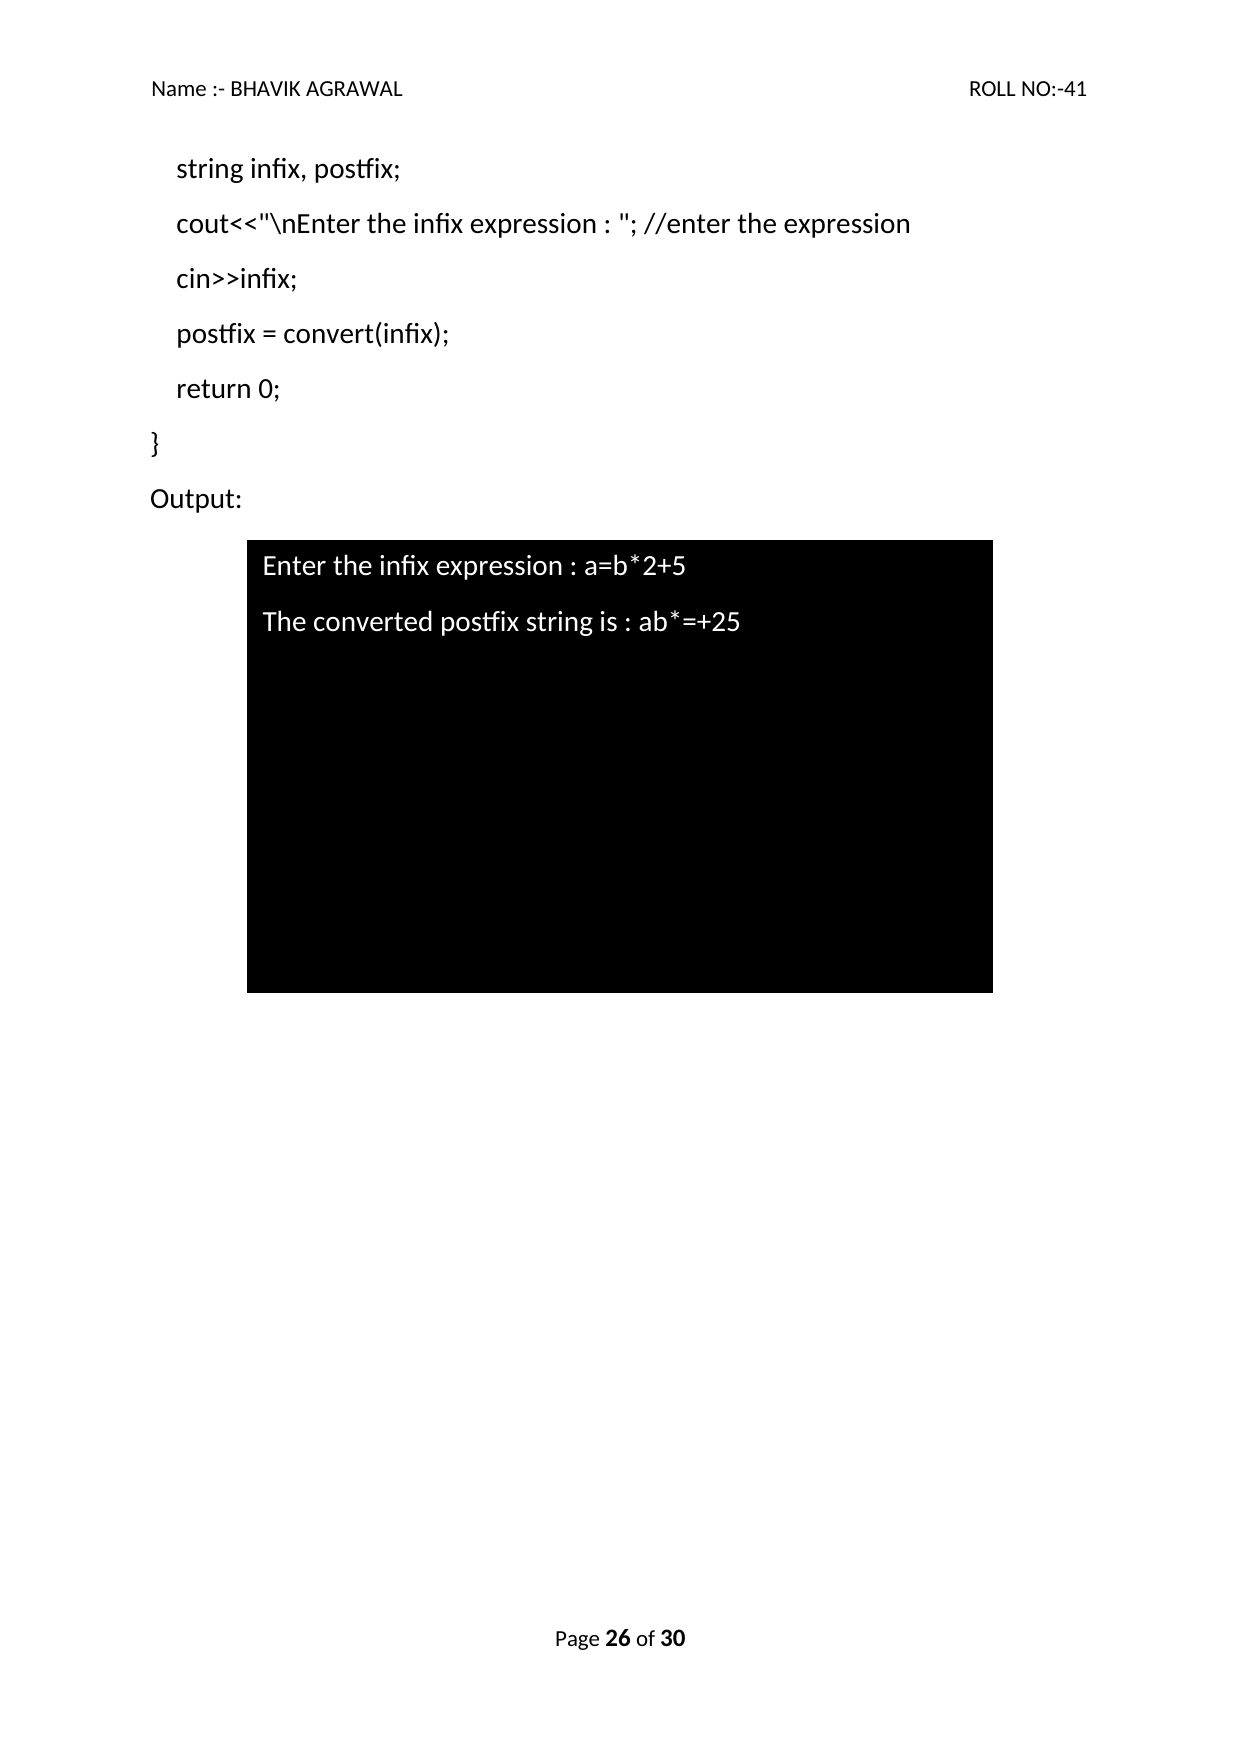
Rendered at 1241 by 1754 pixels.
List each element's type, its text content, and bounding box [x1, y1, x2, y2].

text string infix, postfix; [150, 150, 1090, 186]
text postfix = convert(infix); [150, 315, 1090, 351]
text Output: [150, 481, 1090, 516]
text cin>>infix; [150, 260, 1090, 296]
text cout<<"\nEnter the infix expression : "; //enter the expression [150, 205, 1090, 241]
text } [150, 426, 1090, 461]
text return 0; [150, 370, 1090, 406]
